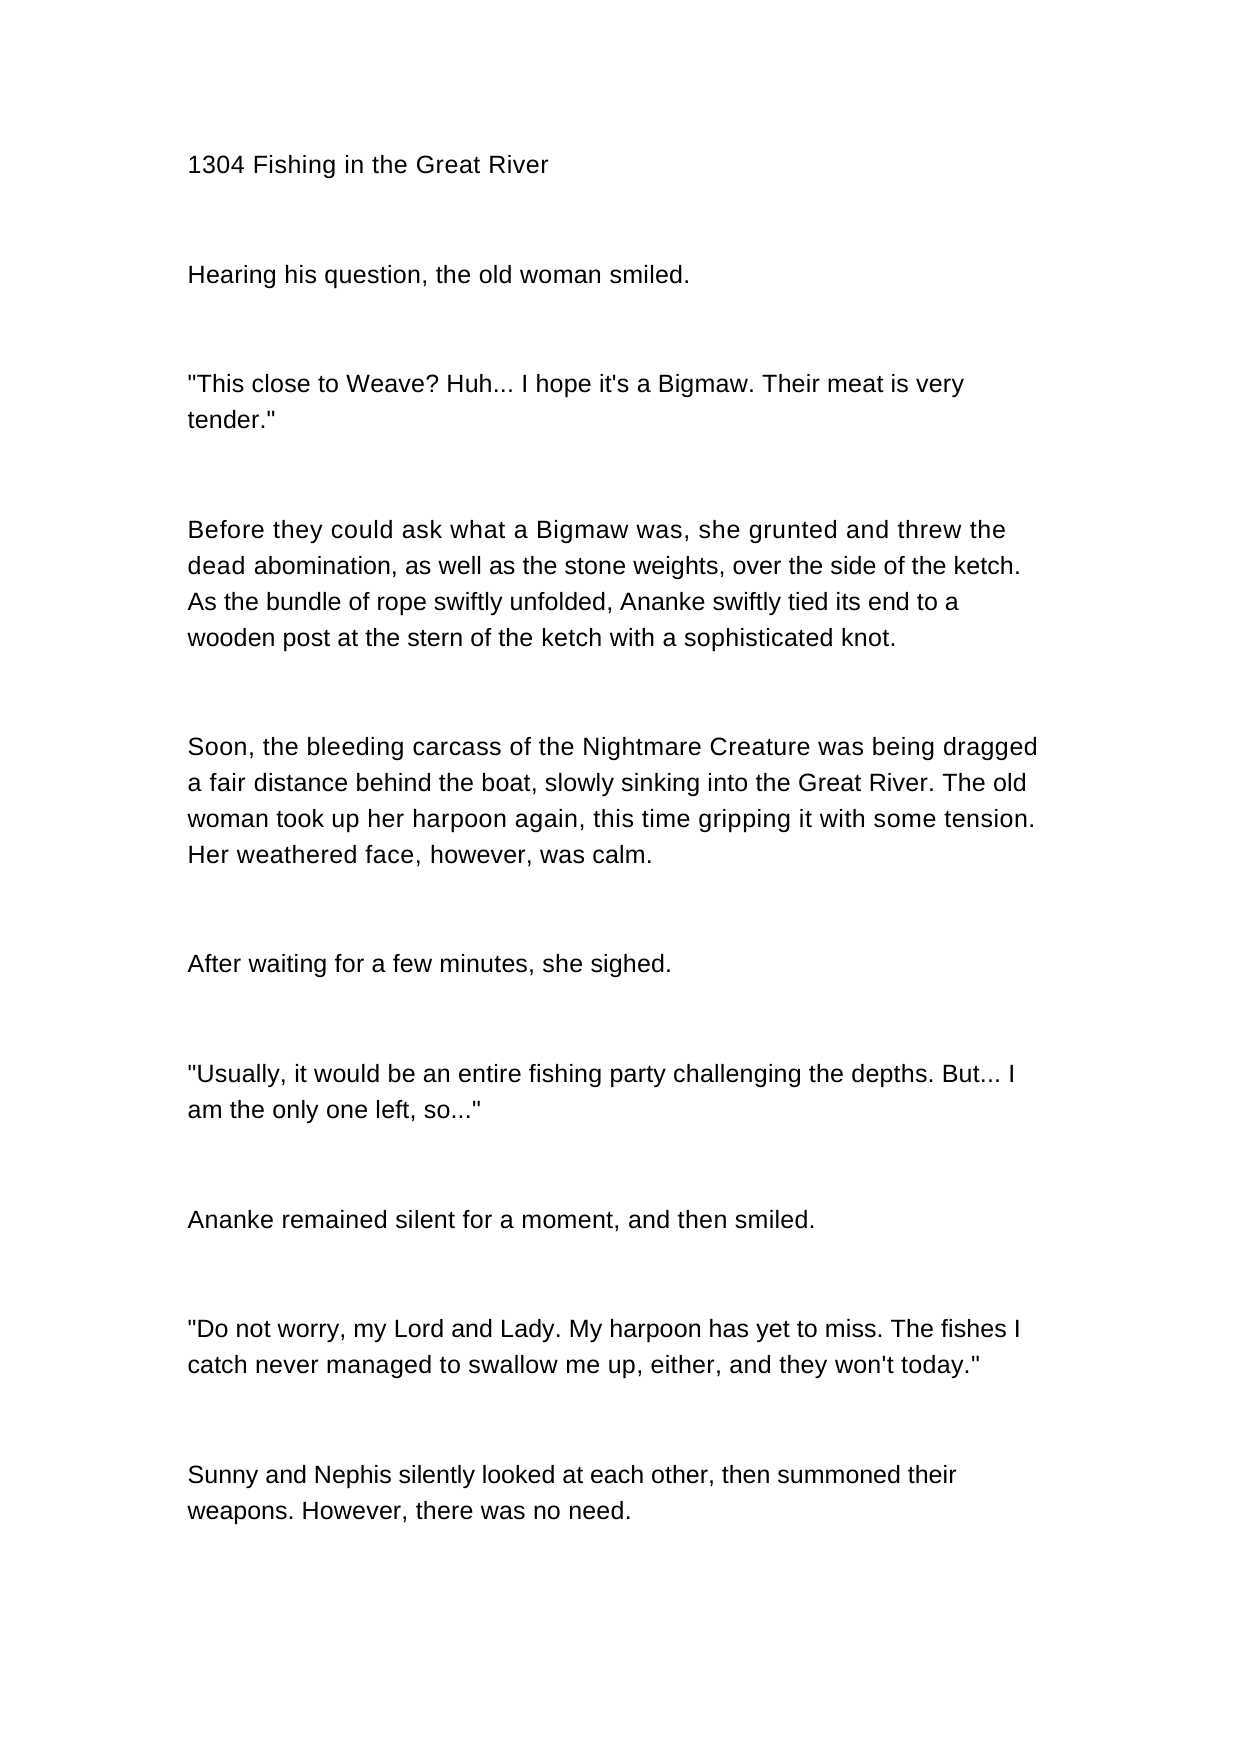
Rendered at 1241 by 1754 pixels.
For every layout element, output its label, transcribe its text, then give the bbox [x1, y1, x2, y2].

text Hearing his question, the old woman smiled. [187, 259, 1053, 288]
text After waiting for a few minutes, she sighed. [187, 949, 1045, 978]
text Ananke remained silent for a moment, and then smiled. [187, 1204, 1030, 1233]
text 1304 Fishing in the Great River [187, 150, 1053, 179]
text Soon, the bleeding carcass of the Nightmare Creature was being dragged a fair distance behind the boat, slowly sinking into the Great River. The old woman took up her harpoon again, this time gripping it with some tension. Her weathered face, however, was calm. [187, 732, 1045, 869]
text Sunny and Nephis silently looked at each other, then summoned their weapons. However, there was no need. [187, 1460, 1023, 1524]
text "Do not worry, my Lord and Lady. My harpoon has yet to miss. The fishes I catch never managed to swallow me up, either, and they won't today." [187, 1314, 1053, 1379]
text Before they could ask what a Bigmaw was, she grunted and threw the dead abomination, as well as the stone weights, over the side of the ketch. As the bundle of rope swiftly unfolded, Ananke swiftly tied its end to a wooden post at the stern of the ketch with a sophisticated knot. [187, 515, 1053, 651]
text "Usually, it would be an entire fishing party challenging the depths. But... I am the only one left, so..." [187, 1059, 1053, 1124]
text "This close to Weave? Huh... I hope it's a Bigmaw. Their meat is very tender." [187, 369, 1053, 434]
